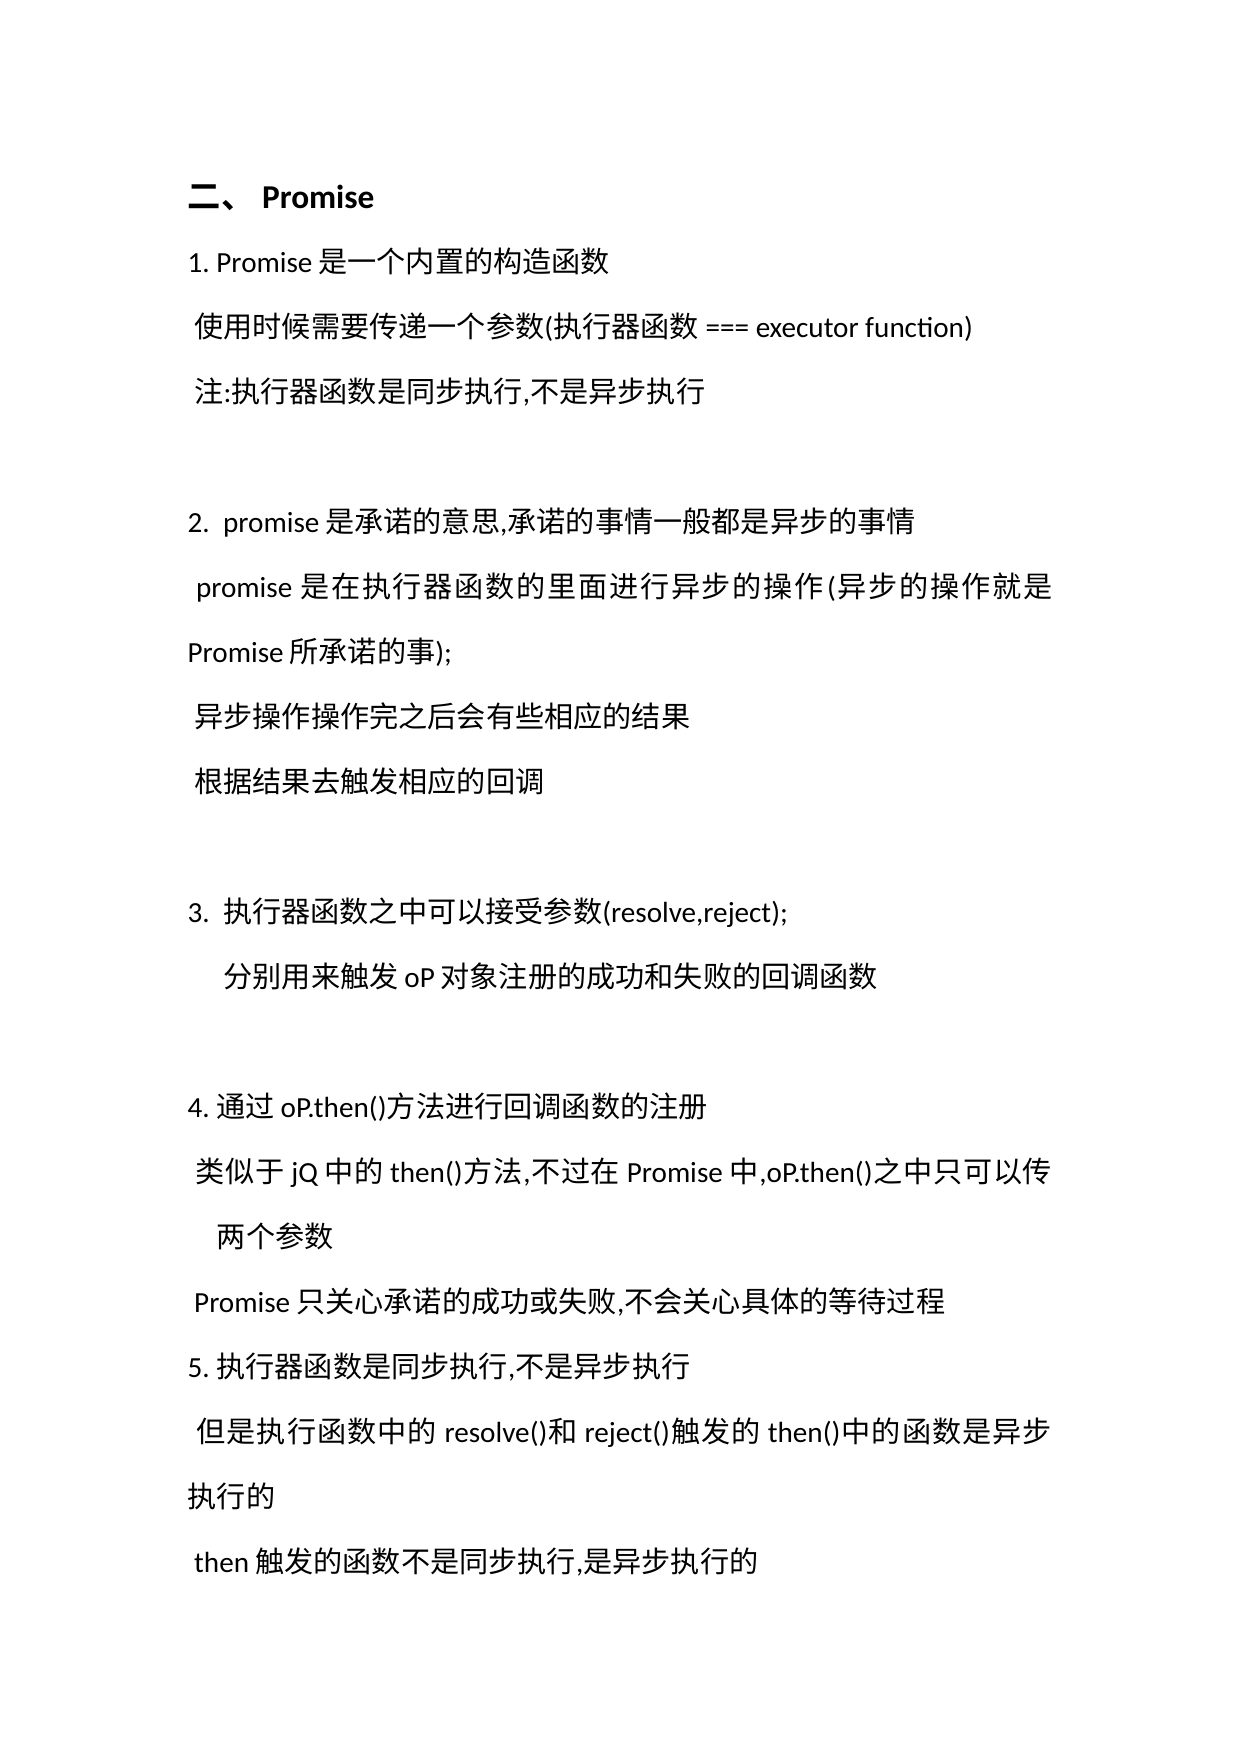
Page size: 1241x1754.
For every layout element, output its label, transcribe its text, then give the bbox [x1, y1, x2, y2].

list then触发的函数不是同步执行,是异步执行的 [187, 1527, 1053, 1592]
list 执行器函数是同步执行,不是异步执行 [187, 1332, 1053, 1397]
list Promise [187, 162, 1053, 227]
list Promise是一个内置的构造函数 [187, 227, 1053, 292]
list 类似于jQ中的then()方法,不过在Promise中,oP.then()之中只可以传两个参数 [187, 1137, 1053, 1267]
list Promise只关心承诺的成功或失败,不会关心具体的等待过程 [187, 1267, 1053, 1332]
list 使用时候需要传递一个参数(执行器函数 === executor function) [187, 292, 1053, 357]
list promise是在执行器函数的里面进行异步的操作(异步的操作就是Promise所承诺的事); [187, 552, 1053, 682]
list 异步操作操作完之后会有些相应的结果 [187, 682, 1053, 747]
list 注:执行器函数是同步执行,不是异步执行 [187, 357, 1053, 422]
list 但是执行函数中的resolve()和reject()触发的then()中的函数是异步执行的 [187, 1397, 1053, 1527]
list 分别用来触发oP对象注册的成功和失败的回调函数 [187, 942, 1053, 1007]
list 通过oP.then()方法进行回调函数的注册 [187, 1072, 1053, 1137]
list 执行器函数之中可以接受参数(resolve,reject); [187, 877, 1053, 942]
list promise是承诺的意思,承诺的事情一般都是异步的事情 [187, 487, 1053, 552]
list 根据结果去触发相应的回调 [187, 747, 1053, 812]
